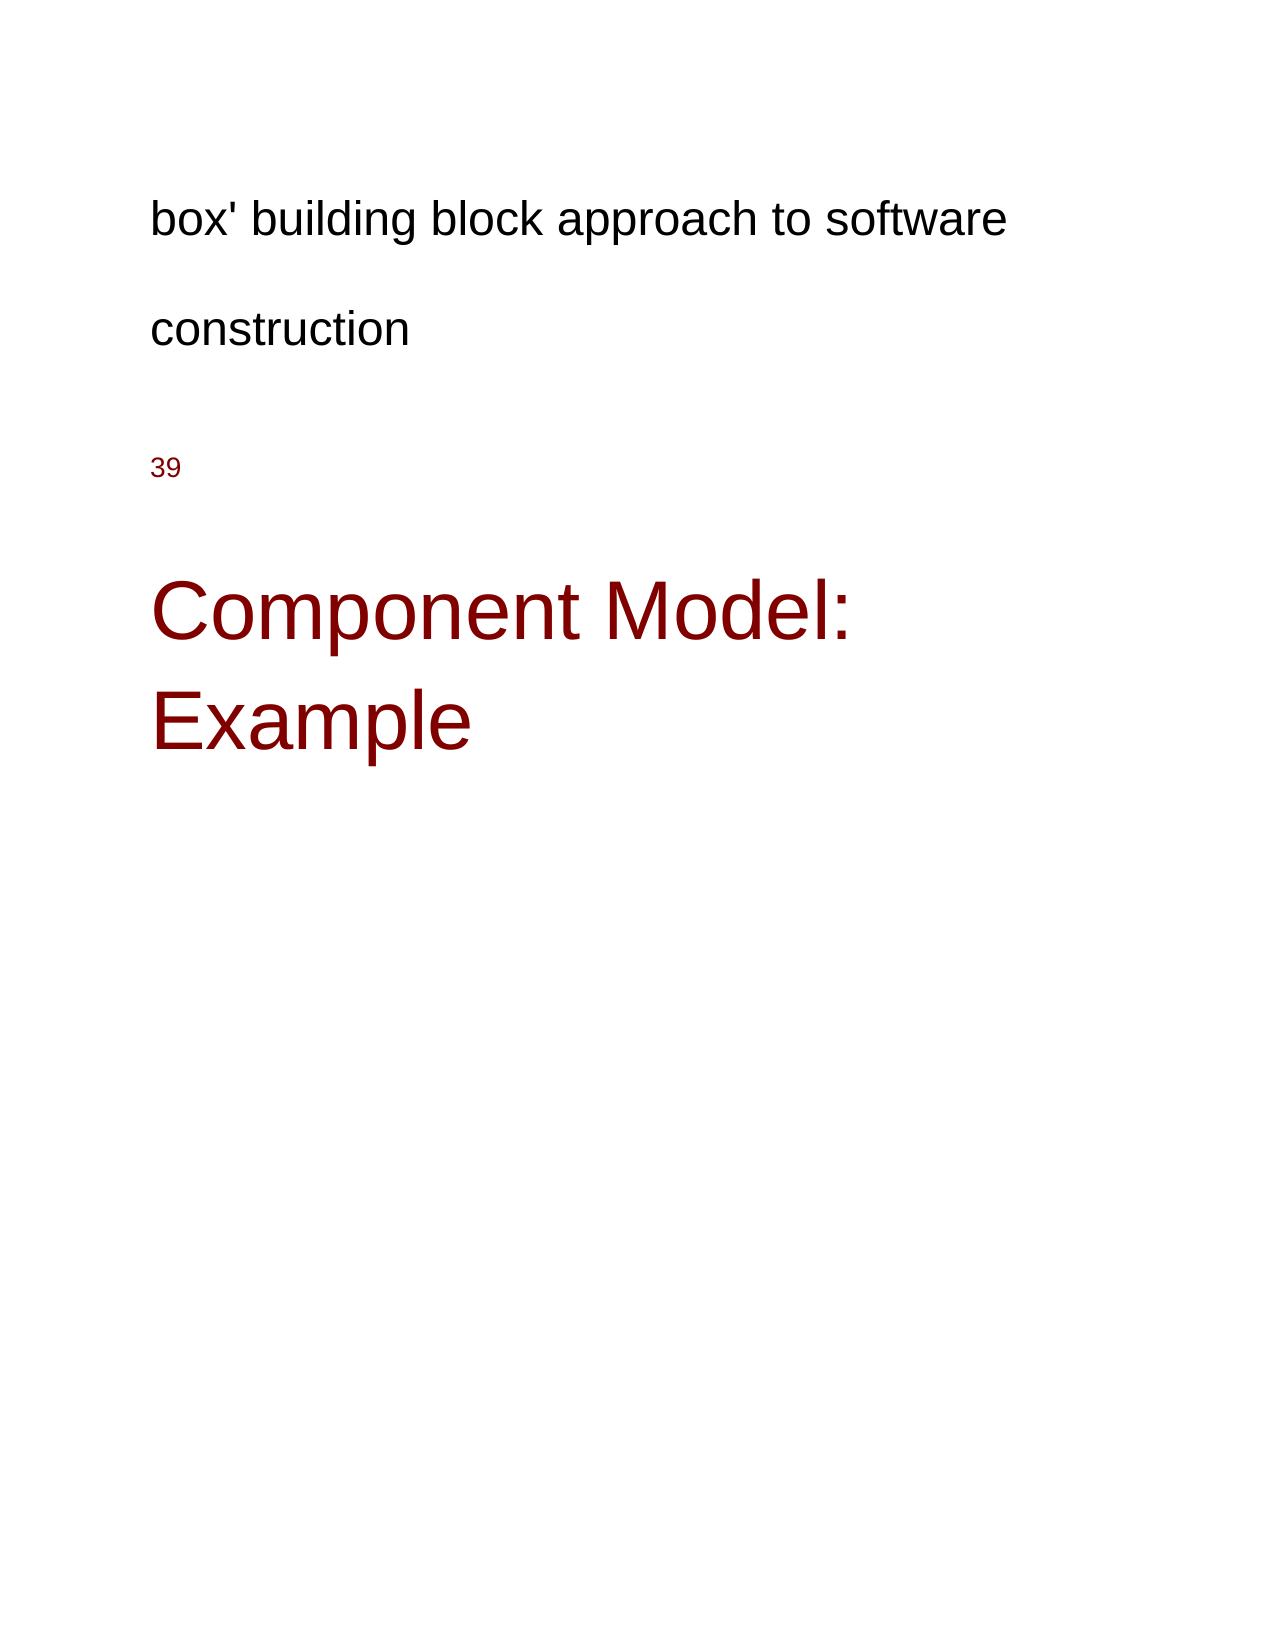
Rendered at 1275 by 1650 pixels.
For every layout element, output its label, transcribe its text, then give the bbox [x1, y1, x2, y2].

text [150, 150, 1125, 356]
text Component Model: Example [150, 561, 1125, 767]
text 39 [150, 451, 1125, 484]
